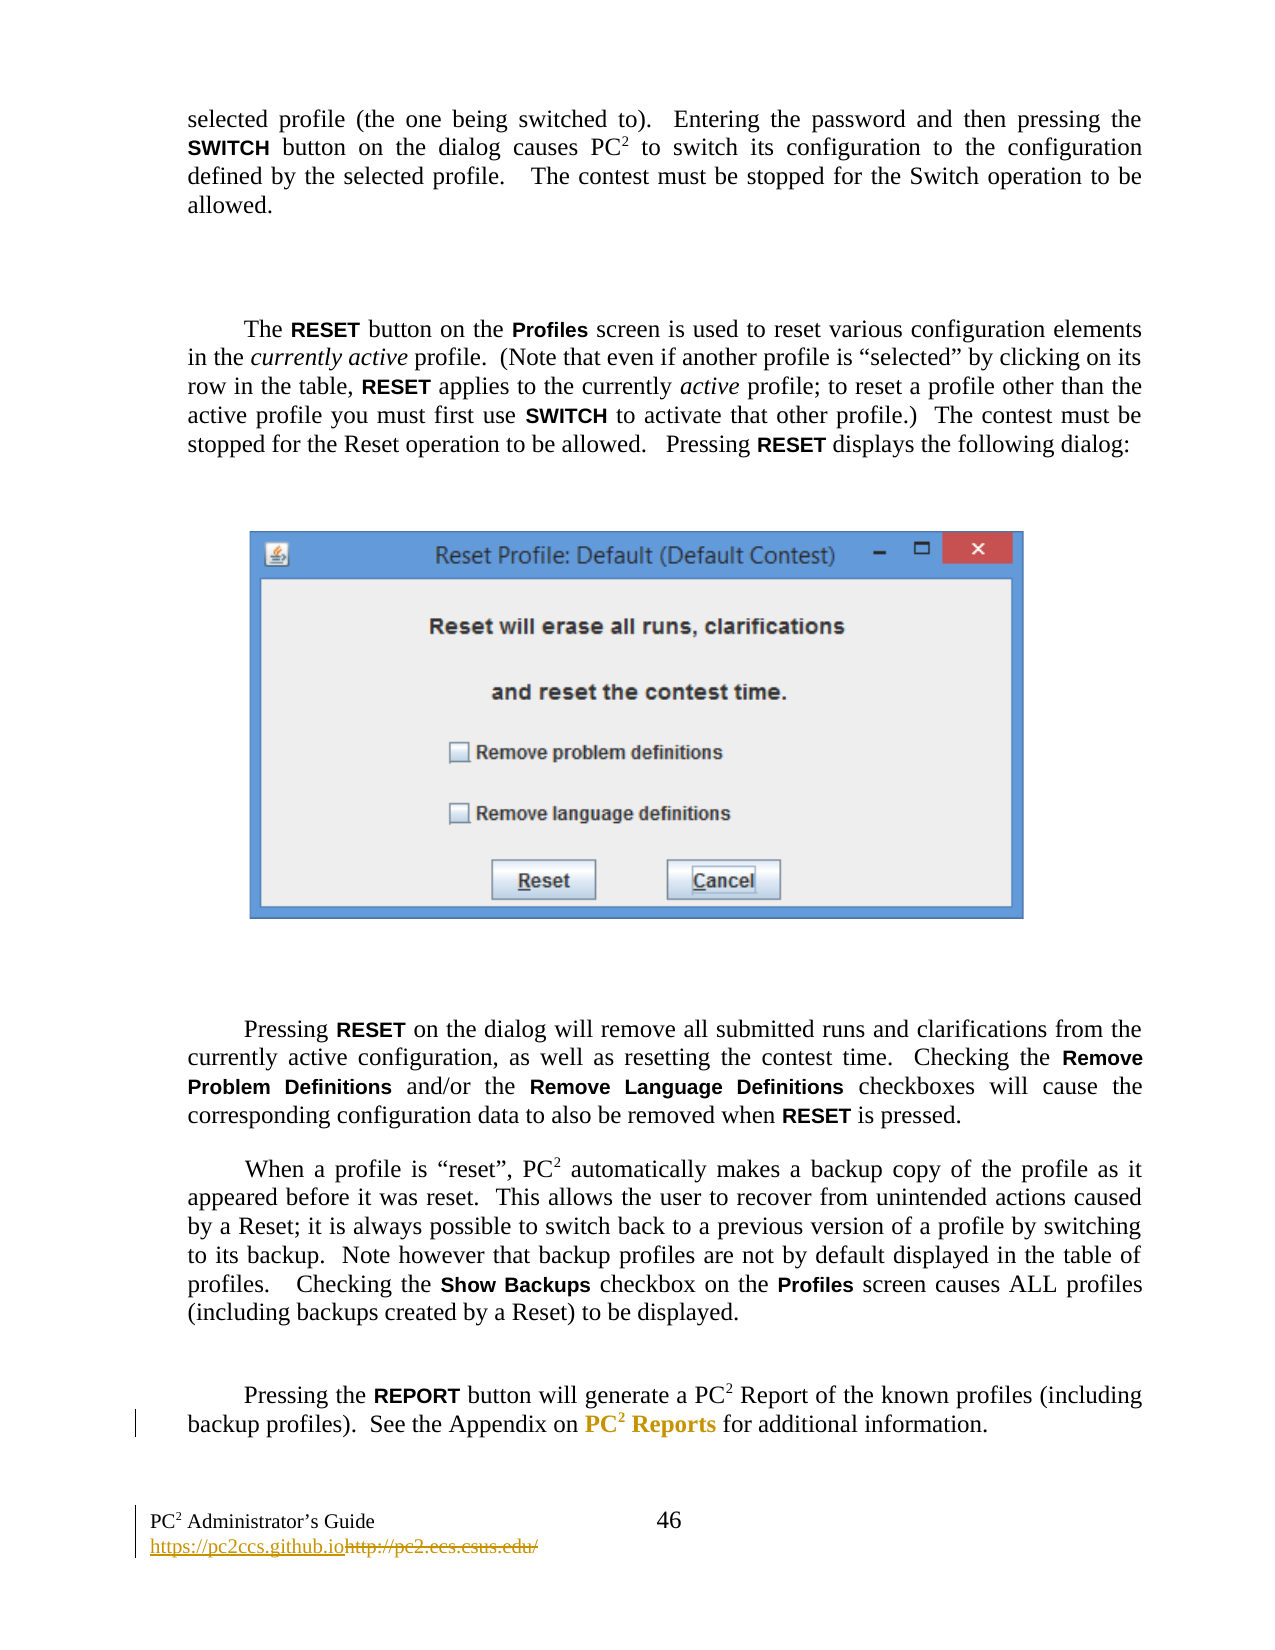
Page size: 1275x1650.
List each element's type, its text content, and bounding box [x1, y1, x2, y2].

text The RESET button on the Profiles screen is used to reset various configuration elements in the currently active profile. (Note that even if another profile is “selected” by clicking on its row in the table, RESET applies to the currently active profile; to reset a profile other than the active profile you must first use SWITCH to activate that other profile.) The contest must be stopped for the Reset operation to be allowed. Pressing RESET displays the following dialog: [187, 314, 1143, 457]
text Pressing RESET on the dialog will remove all submitted runs and clarifications from the currently active configuration, as well as resetting the contest time. Checking the Remove Problem Definitions and/or the Remove Language Definitions checkboxes will cause the corresponding configuration data to also be removed when RESET is pressed. [187, 1014, 1143, 1129]
picture [249, 531, 1024, 919]
text When a profile is “reset”, PC2 automatically makes a backup copy of the profile as it appeared before it was reset. This allows the user to recover from unintended actions caused by a Reset; it is always possible to switch back to a previous version of a profile by switching to its backup. Note however that backup profiles are not by default displayed in the table of profiles. Checking the Show Backups checkbox on the Profiles screen causes ALL profiles (including backups created by a Reset) to be displayed. [187, 1154, 1143, 1326]
text Pressing the REPORT button will generate a PC2 Report of the known profiles (including backup profiles). See the Appendix on PC2 Reports for additional information. [187, 1380, 1143, 1437]
